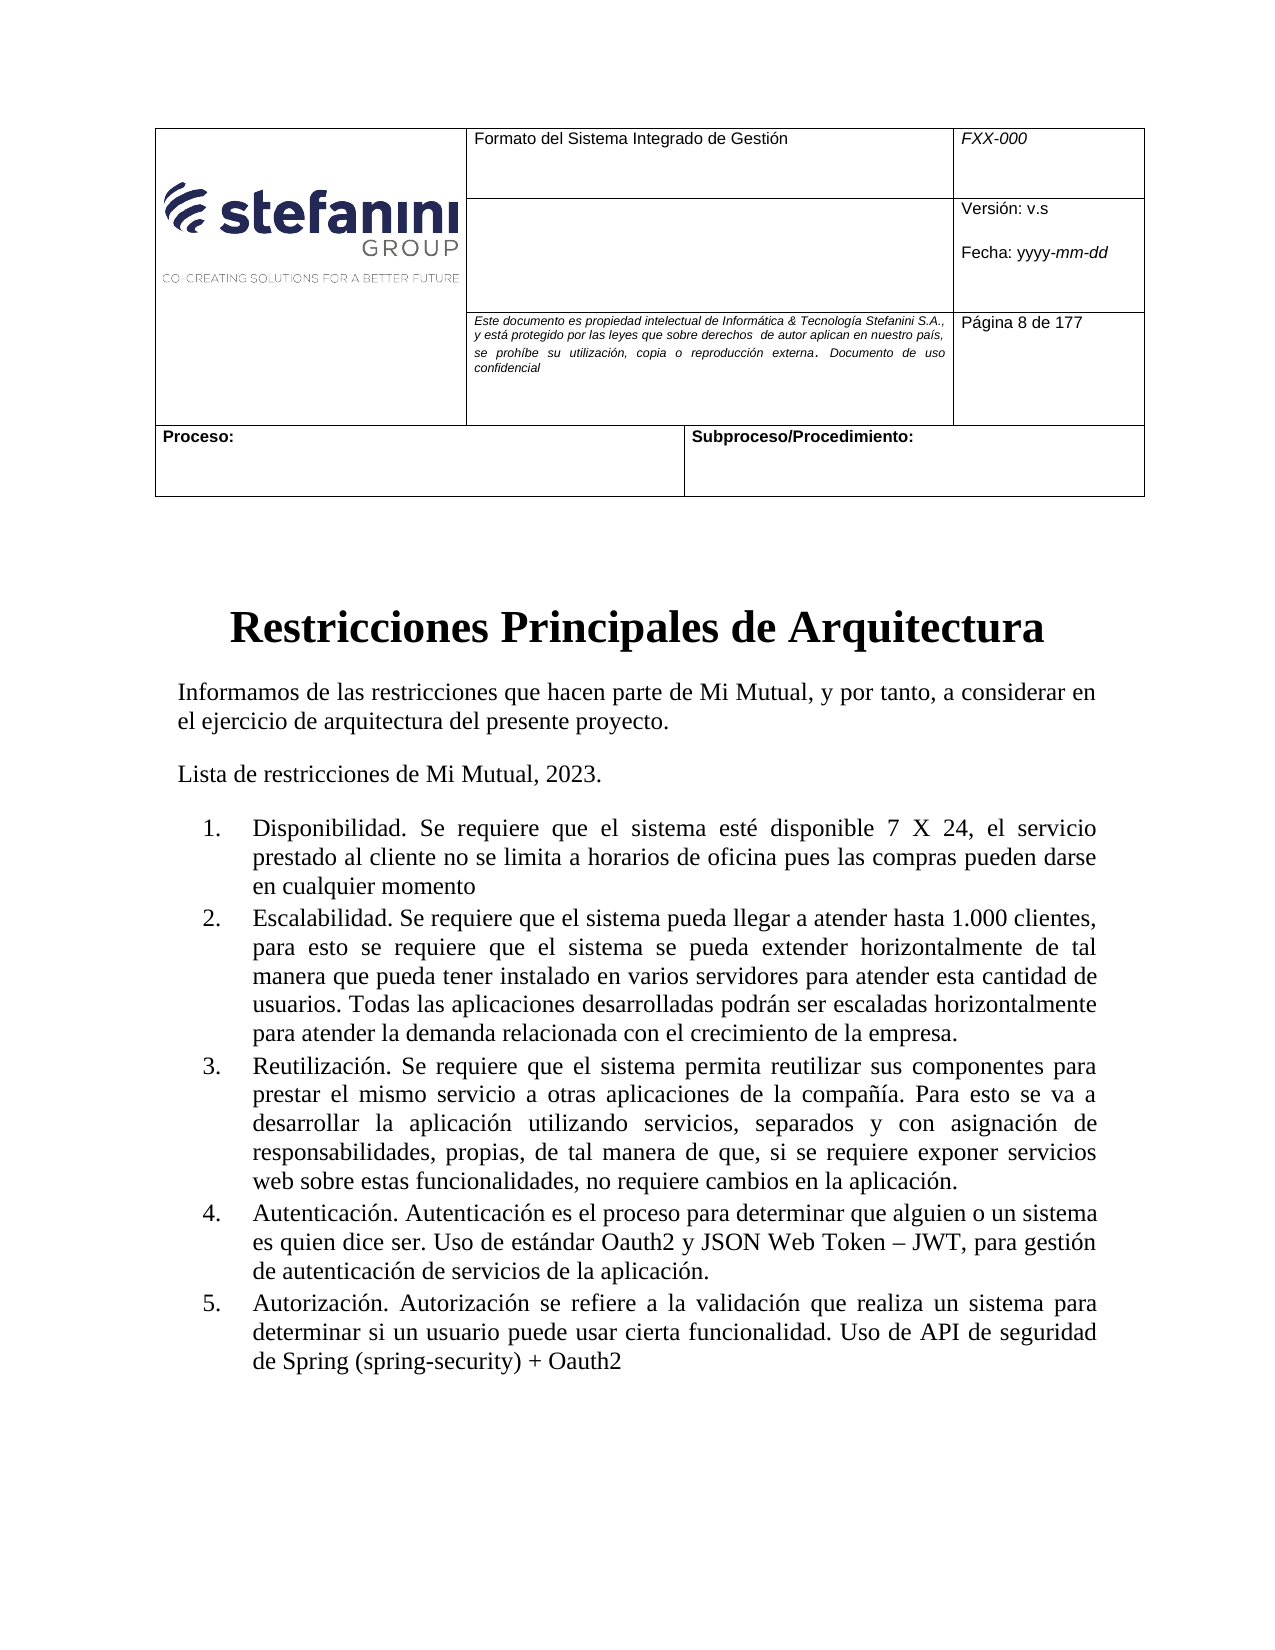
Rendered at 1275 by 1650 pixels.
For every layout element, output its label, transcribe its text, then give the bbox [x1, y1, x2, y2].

list Reutilización. Se requiere que el sistema permita reutilizar sus componentes para prestar el mismo servicio a otras aplicaciones de la compañía. Para esto se va a desarrollar la aplicación utilizando servicios, separados y con asignación de responsabilidades, propias, de tal manera de que, si se requiere exponer servicios web sobre estas funcionalidades, no requiere cambios en la aplicación. [202, 1051, 1098, 1194]
text Informamos de las restricciones que hacen parte de Mi Mutual, y por tanto, a considerar en el ejercicio de arquitectura del presente proyecto. [177, 677, 1098, 734]
list Autorización. Autorización se refiere a la validación que realiza un sistema para determinar si un usuario puede usar cierta funcionalidad. Uso de API de seguridad de Spring (spring-security) + Oauth2 [202, 1288, 1098, 1374]
list Escalabilidad. Se requiere que el sistema pueda llegar a atender hasta 1.000 clientes, para esto se requiere que el sistema se pueda extender horizontalmente de tal manera que pueda tener instalado en varios servidores para atender esta cantidad de usuarios. Todas las aplicaciones desarrolladas podrán ser escaladas horizontalmente para atender la demanda relacionada con el crecimiento de la empresa. [202, 903, 1098, 1047]
list Autenticación. Autenticación es el proceso para determinar que alguien o un sistema es quien dice ser. Uso de estándar Oauth2 y JSON Web Token – JWT, para gestión de autenticación de servicios de la aplicación. [202, 1198, 1098, 1284]
text Lista de restricciones de Mi Mutual, 2023. [177, 759, 1098, 788]
list Disponibilidad. Se requiere que el sistema esté disponible 7 X 24, el servicio prestado al cliente no se limita a horarios de oficina pues las compras pueden darse en cualquier momento [202, 813, 1098, 899]
picture [162, 182, 460, 286]
subtitle Restricciones Principales de Arquitectura [177, 599, 1098, 652]
